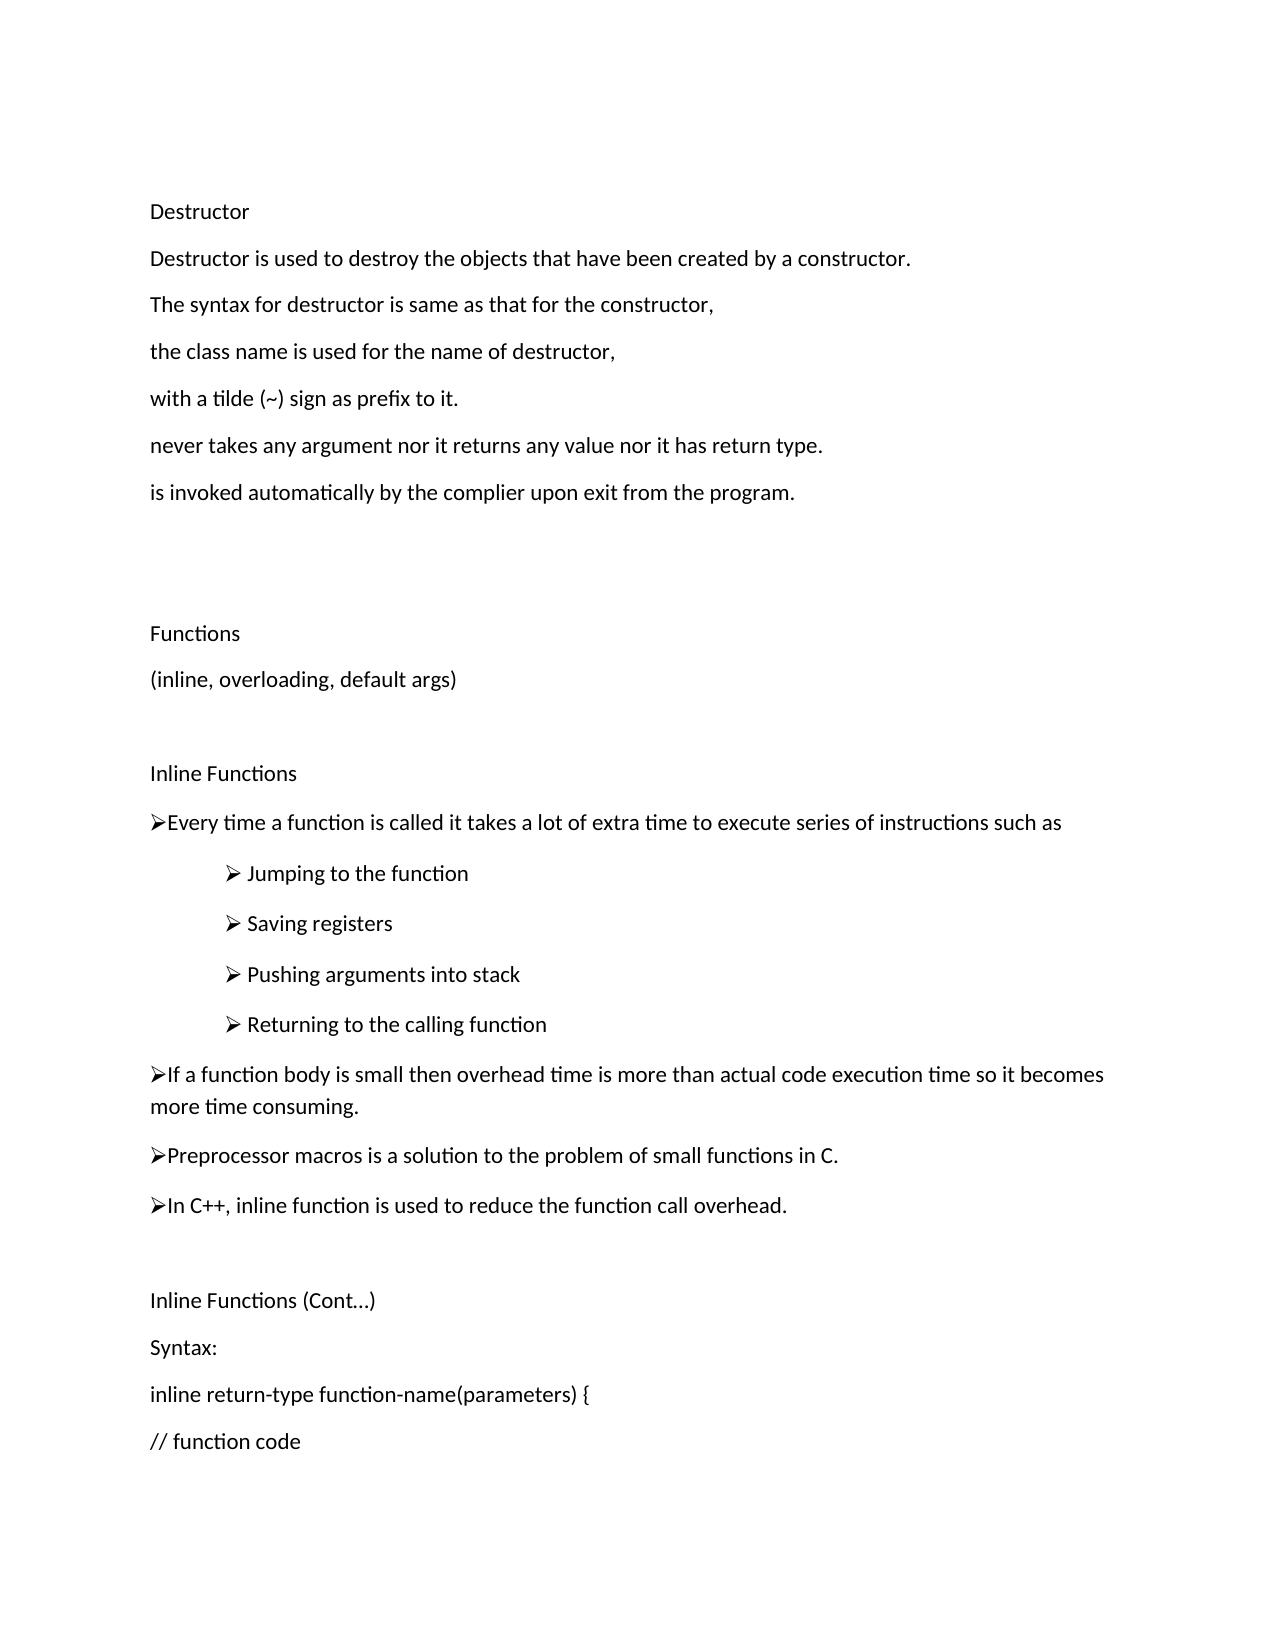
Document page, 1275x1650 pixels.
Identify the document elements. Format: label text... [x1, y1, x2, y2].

text (inline, overloading, default args) [150, 666, 1125, 694]
text inline return-type function-name(parameters) { [150, 1380, 1125, 1408]
text Syntax: [150, 1333, 1125, 1361]
text ⮚If a function body is small then overhead time is more than actual code execution time so it becomes more time consuming. [150, 1058, 1125, 1120]
text ⮚ Jumping to the function [150, 857, 1125, 888]
text ⮚Every time a function is called it takes a lot of extra time to execute series of instructions such as [150, 806, 1125, 837]
text ⮚ Returning to the calling function [150, 1008, 1125, 1039]
text Inline Functions [150, 759, 1125, 787]
text ⮚Preprocessor macros is a solution to the problem of small functions in C. [150, 1139, 1125, 1170]
text the class name is used for the name of destructor, [150, 337, 1125, 366]
text ⮚ Saving registers [150, 907, 1125, 938]
text Destructor [150, 197, 1125, 225]
text // function code [150, 1427, 1125, 1455]
text Functions [150, 619, 1125, 647]
text ⮚In C++, inline function is used to reduce the function call overhead. [150, 1189, 1125, 1220]
text Inline Functions (Cont…) [150, 1286, 1125, 1314]
text never takes any argument nor it returns any value nor it has return type. [150, 431, 1125, 459]
text The syntax for destructor is same as that for the constructor, [150, 291, 1125, 319]
text is invoked automatically by the complier upon exit from the program. [150, 478, 1125, 506]
text with a tilde (~) sign as prefix to it. [150, 384, 1125, 412]
text ⮚ Pushing arguments into stack [150, 957, 1125, 989]
text Destructor is used to destroy the objects that have been created by a constructor. [150, 244, 1125, 272]
